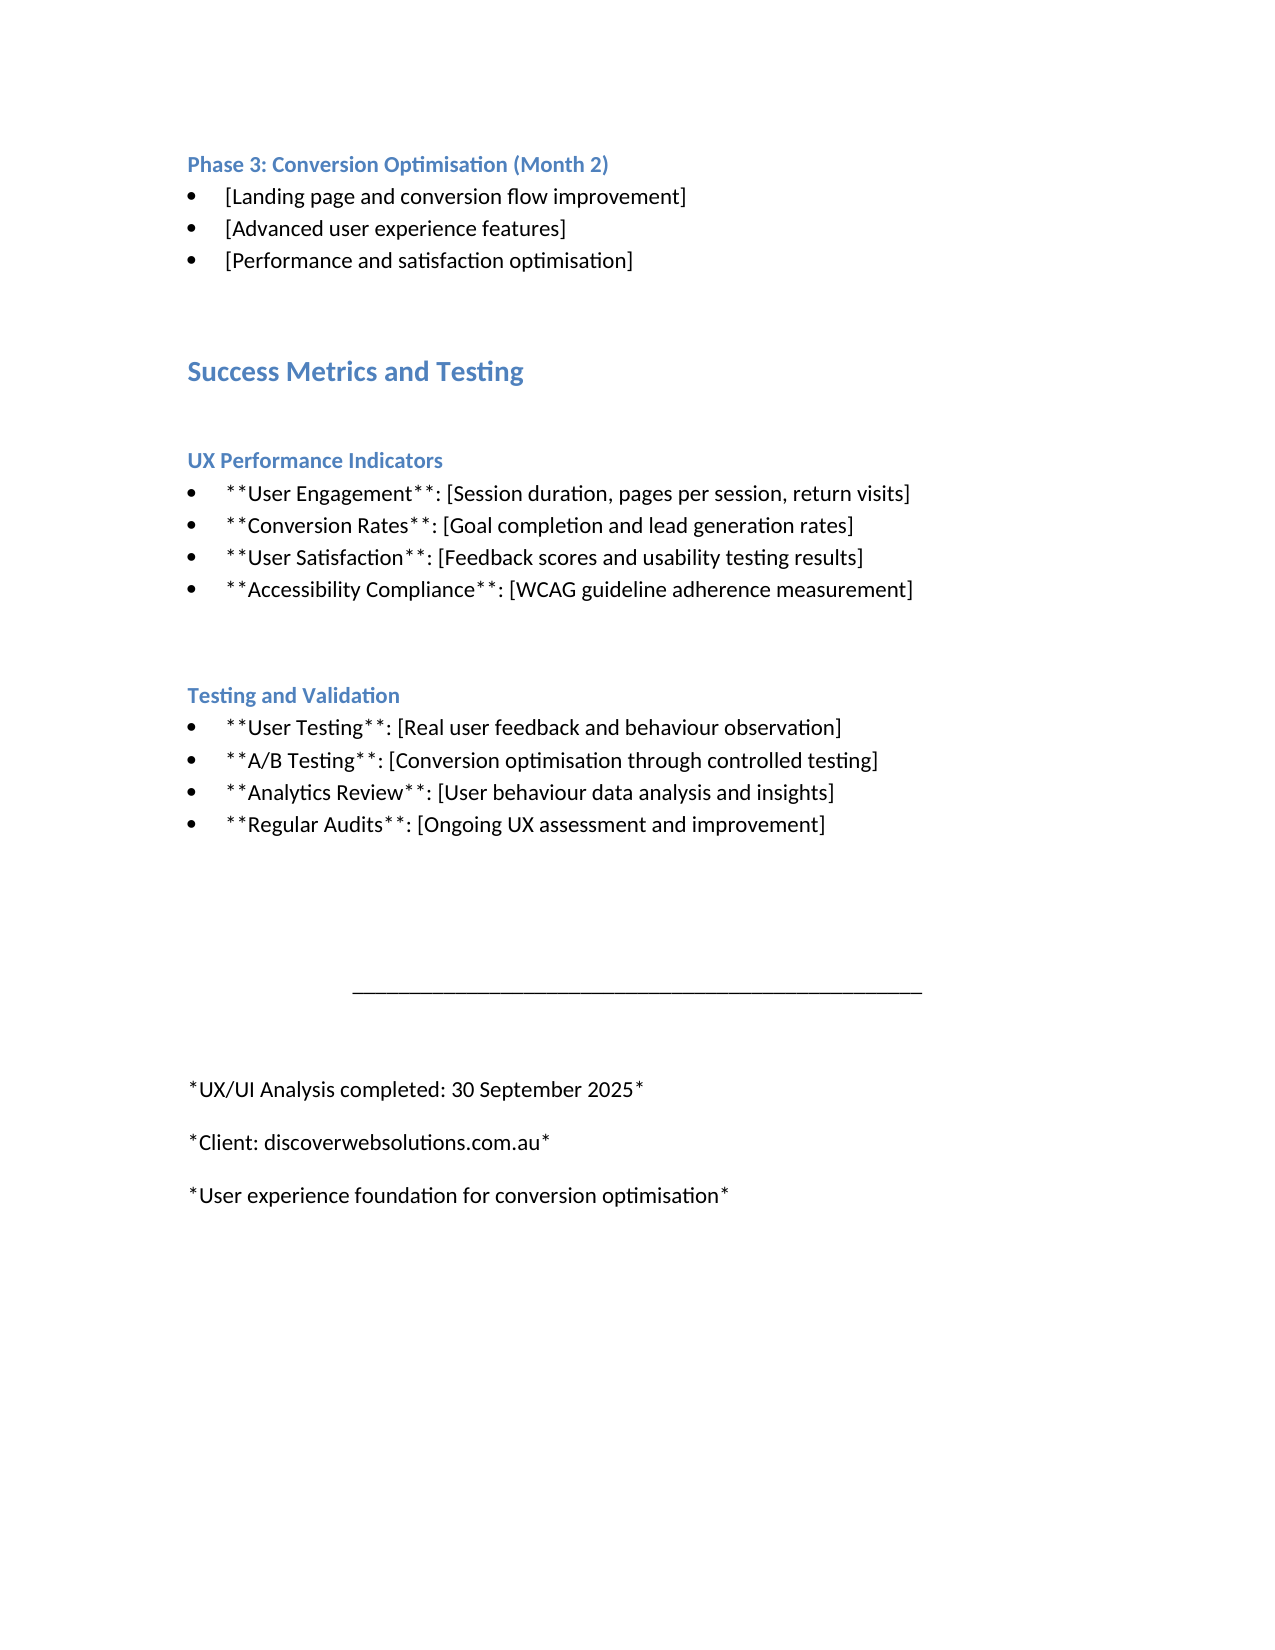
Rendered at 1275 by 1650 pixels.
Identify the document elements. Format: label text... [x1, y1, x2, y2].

list **User Engagement**: [Session duration, pages per session, return visits] [187, 479, 1087, 507]
subtitle UX Performance Indicators [187, 447, 1087, 474]
list [Advanced user experience features] [187, 214, 1087, 242]
list **Accessibility Compliance**: [WCAG guideline adherence measurement] [187, 575, 1087, 603]
text *User experience foundation for conversion optimisation* [187, 1181, 1087, 1209]
subtitle Phase 3: Conversion Optimisation (Month 2) [187, 150, 1087, 178]
list **A/B Testing**: [Conversion optimisation through controlled testing] [187, 746, 1087, 774]
subtitle Testing and Validation [187, 681, 1087, 709]
list **Conversion Rates**: [Goal completion and lead generation rates] [187, 511, 1087, 539]
list **Analytics Review**: [User behaviour data analysis and insights] [187, 778, 1087, 806]
text __________________________________________________ [187, 969, 1087, 997]
subtitle Success Metrics and Testing [187, 353, 1087, 388]
list **User Satisfaction**: [Feedback scores and usability testing results] [187, 543, 1087, 571]
list [Landing page and conversion flow improvement] [187, 182, 1087, 210]
list **User Testing**: [Real user feedback and behaviour observation] [187, 713, 1087, 742]
list **Regular Audits**: [Ongoing UX assessment and improvement] [187, 810, 1087, 838]
text *UX/UI Analysis completed: 30 September 2025* [187, 1075, 1087, 1103]
list [Performance and satisfaction optimisation] [187, 247, 1087, 274]
text *Client: discoverwebsolutions.com.au* [187, 1128, 1087, 1156]
